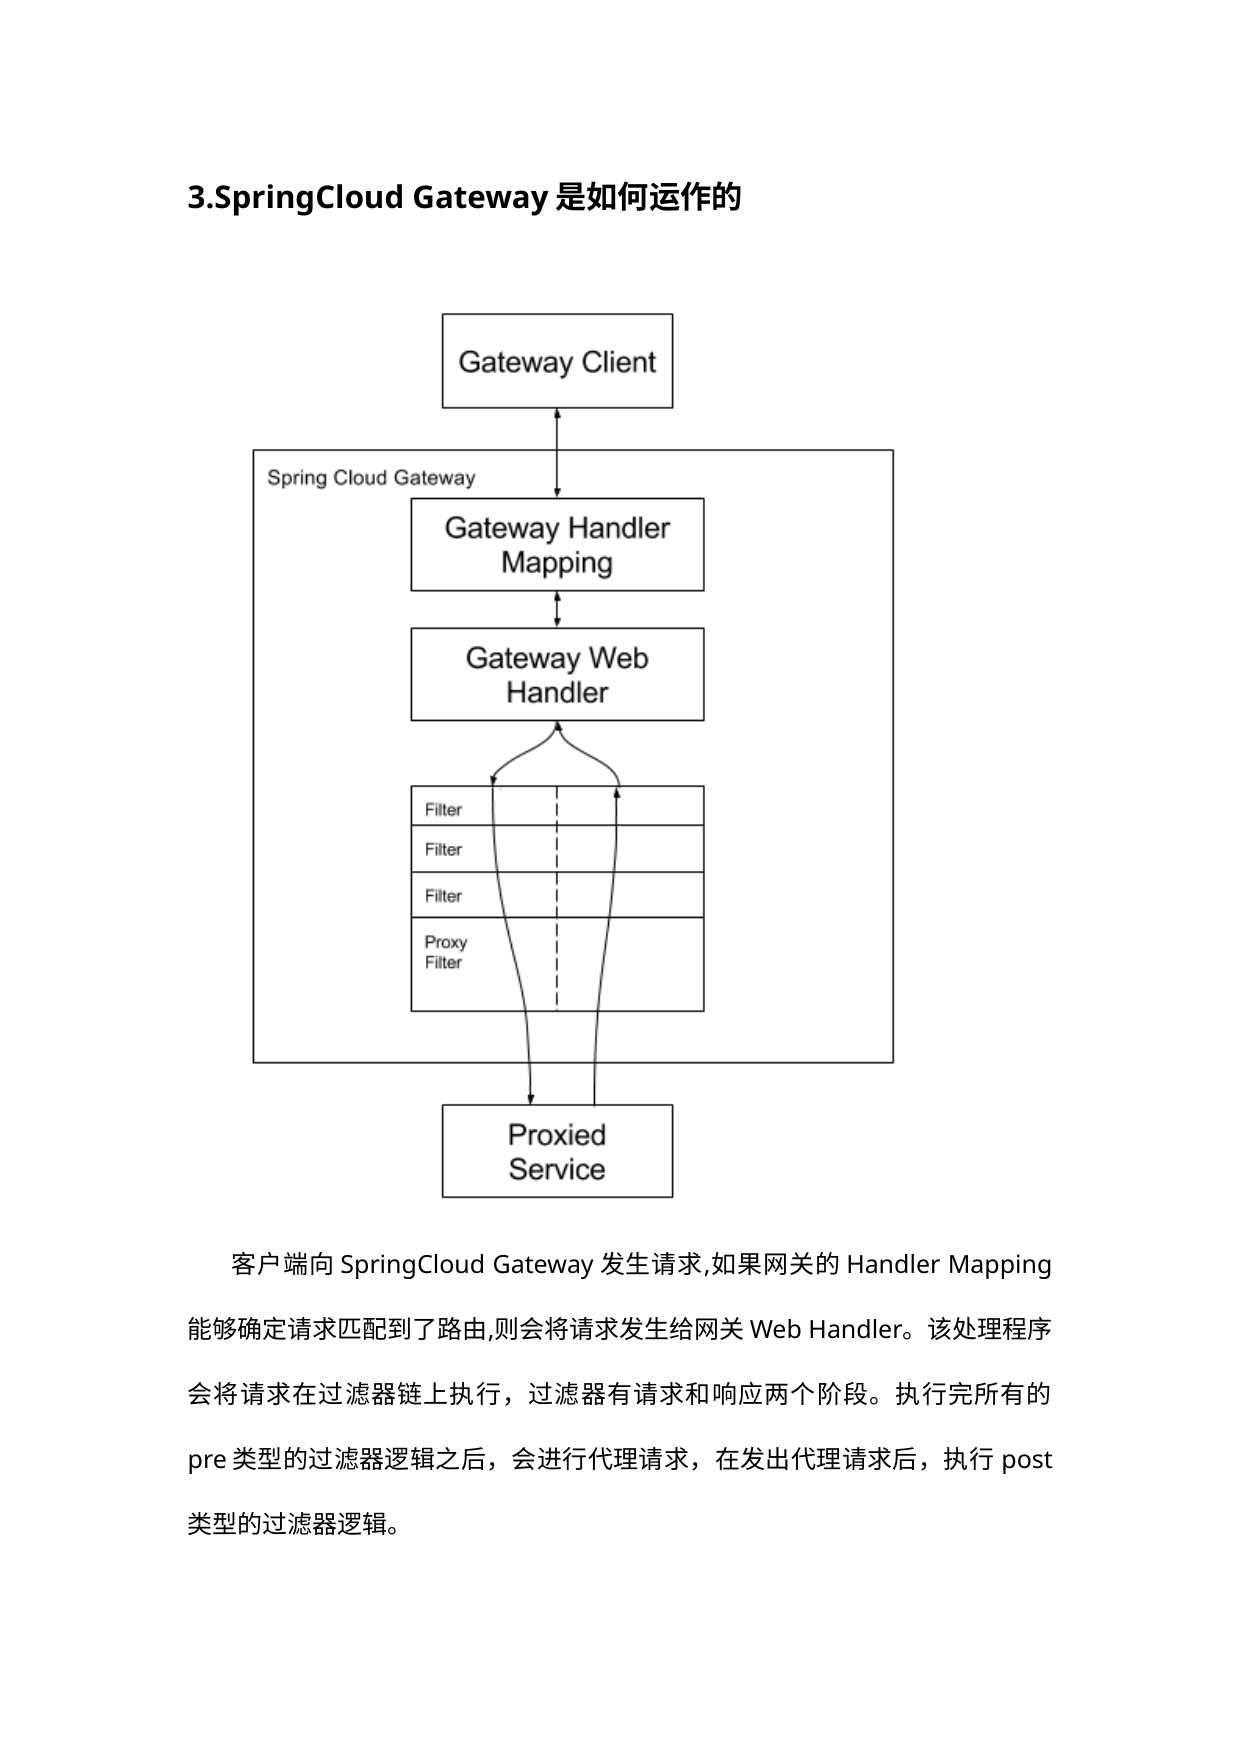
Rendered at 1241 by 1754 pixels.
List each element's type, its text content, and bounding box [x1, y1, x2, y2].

text 客户端向SpringCloud Gateway发生请求,如果网关的Handler Mapping能够确定请求匹配到了路由,则会将请求发生给网关Web Handler。该处理程序会将请求在过滤器链上执行，过滤器有请求和响应两个阶段。执行完所有的pre类型的过滤器逻辑之后，会进行代理请求，在发出代理请求后，执行post类型的过滤器逻辑。 [187, 1230, 1053, 1555]
picture [231, 287, 924, 1217]
subtitle 3.SpringCloud Gateway是如何运作的 [187, 162, 1053, 227]
